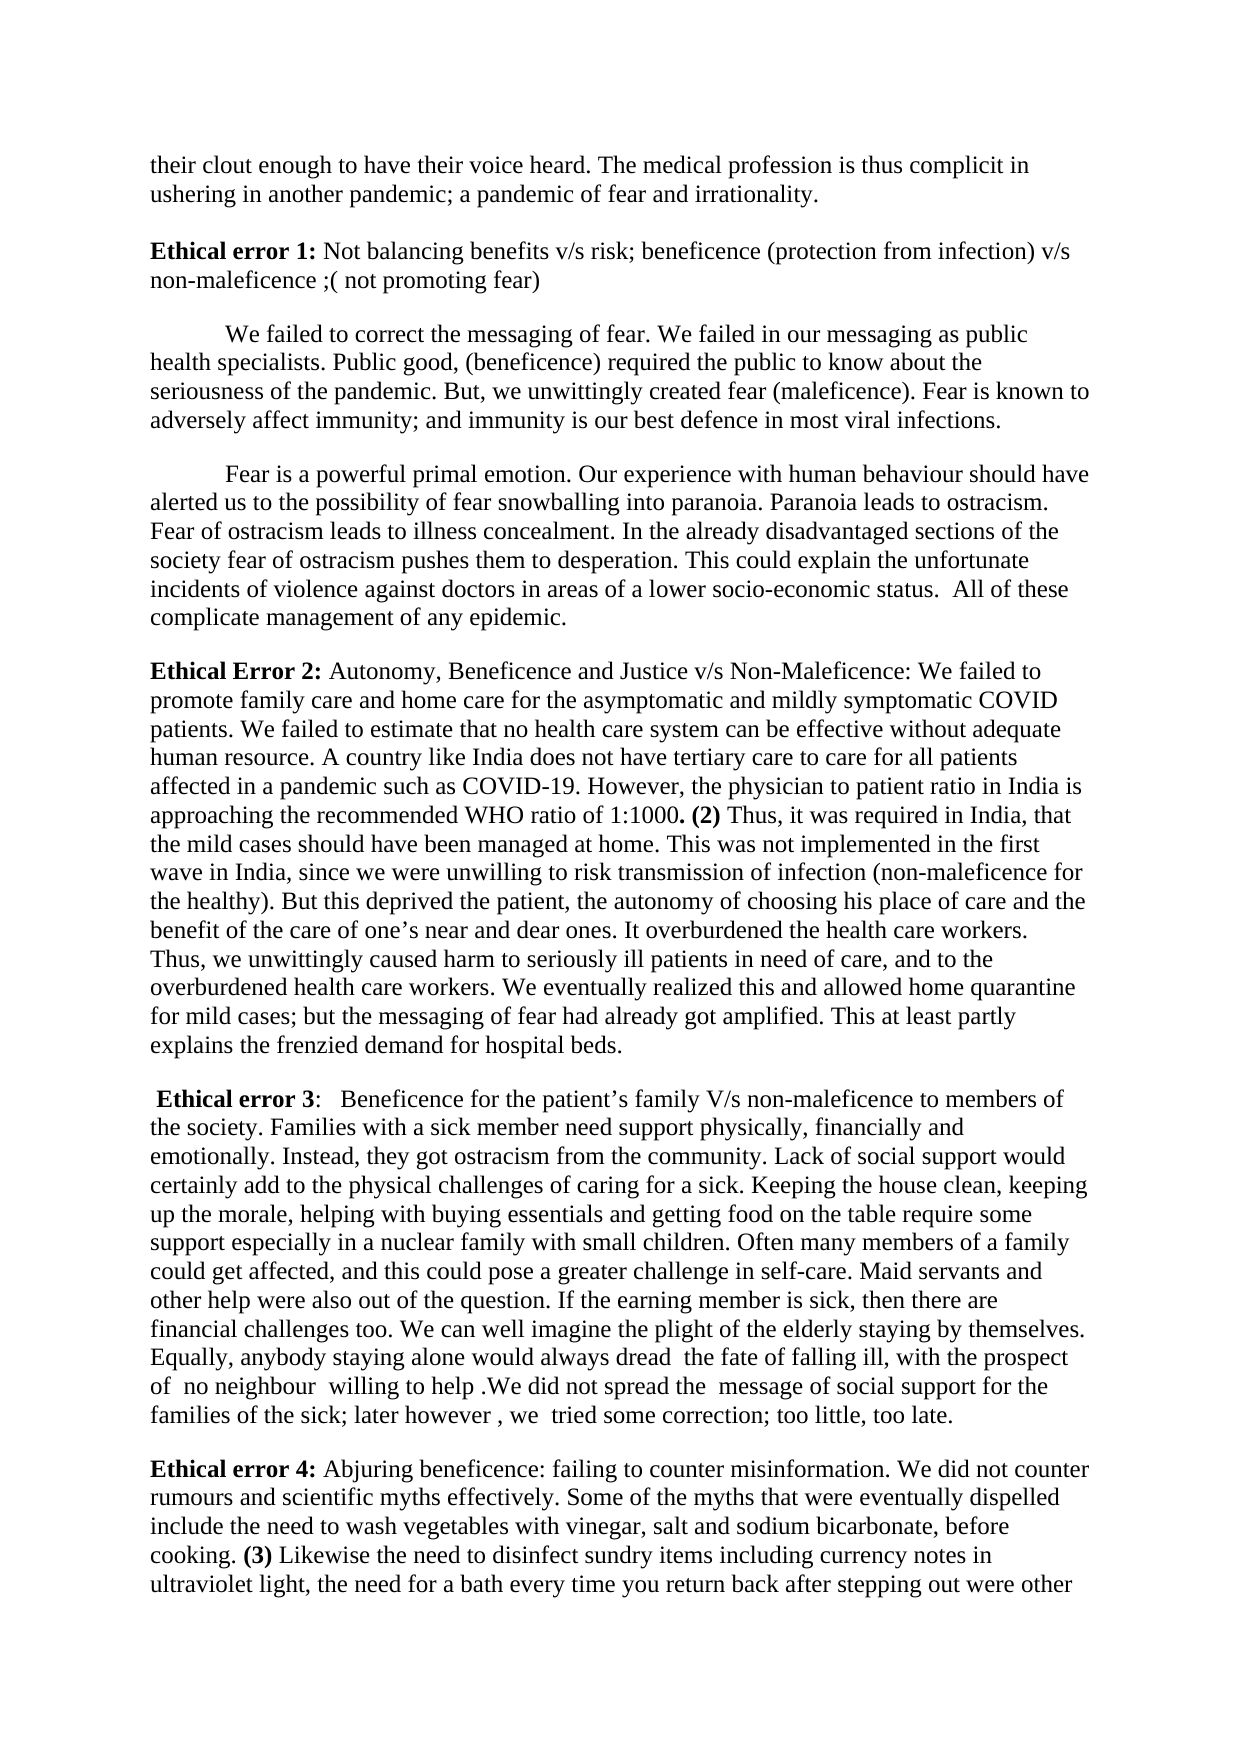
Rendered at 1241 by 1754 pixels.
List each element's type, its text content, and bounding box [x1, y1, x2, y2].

text We failed to correct the messaging of fear. We failed in our messaging as public health specialists. Public good, (beneficence) required the public to know about the seriousness of the pandemic. But, we unwittingly created fear (maleficence). Fear is known to adversely affect immunity; and immunity is our best defence in most viral infections. [150, 319, 1090, 434]
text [150, 150, 1090, 207]
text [150, 1454, 1090, 1597]
text Ethical error 3: Beneficence for the patient’s family V/s non-maleficence to members of the society. Families with a sick member need support physically, financially and emotionally. Instead, they got ostracism from the community. Lack of social support would certainly add to the physical challenges of caring for a sick. Keeping the house clean, keeping up the morale, helping with buying essentials and getting food on the table require some support especially in a nuclear family with small children. Often many members of a family could get affected, and this could pose a greater challenge in self-care. Maid servants and other help were also out of the question. If the earning member is sick, then there are financial challenges too. We can well imagine the plight of the elderly staying by themselves. Equally, anybody staying alone would always dread the fate of falling ill, with the prospect of no neighbour willing to help .We did not spread the message of social support for the families of the sick; later however , we tried some correction; too little, too late. [150, 1084, 1090, 1429]
text Ethical Error 2: Autonomy, Beneficence and Justice v/s Non-Maleficence: We failed to promote family care and home care for the asymptomatic and mildly symptomatic COVID patients. We failed to estimate that no health care system can be effective without adequate human resource. A country like India does not have tertiary care to care for all patients affected in a pandemic such as COVID-19. However, the physician to patient ratio in India is approaching the recommended WHO ratio of 1:1000. (2) Thus, it was required in India, that the mild cases should have been managed at home. This was not implemented in the first wave in India, since we were unwilling to risk transmission of infection (non-maleficence for the healthy). But this deprived the patient, the autonomy of choosing his place of care and the benefit of the care of one’s near and dear ones. It overburdened the health care workers. Thus, we unwittingly caused harm to seriously ill patients in need of care, and to the overburdened health care workers. We eventually realized this and allowed home quarantine for mild cases; but the messaging of fear had already got amplified. This at least partly explains the frenzied demand for hospital beds. [150, 656, 1090, 1059]
text Ethical error 1: Not balancing benefits v/s risk; beneficence (protection from infection) v/s non-maleficence ;( not promoting fear) [150, 236, 1090, 294]
text Fear is a powerful primal emotion. Our experience with human behaviour should have alerted us to the possibility of fear snowballing into paranoia. Paranoia leads to ostracism. Fear of ostracism leads to illness concealment. In the already disadvantaged sections of the society fear of ostracism pushes them to desperation. This could explain the unfortunate incidents of violence against doctors in areas of a lower socio-economic status. All of these complicate management of any epidemic. [150, 459, 1090, 631]
